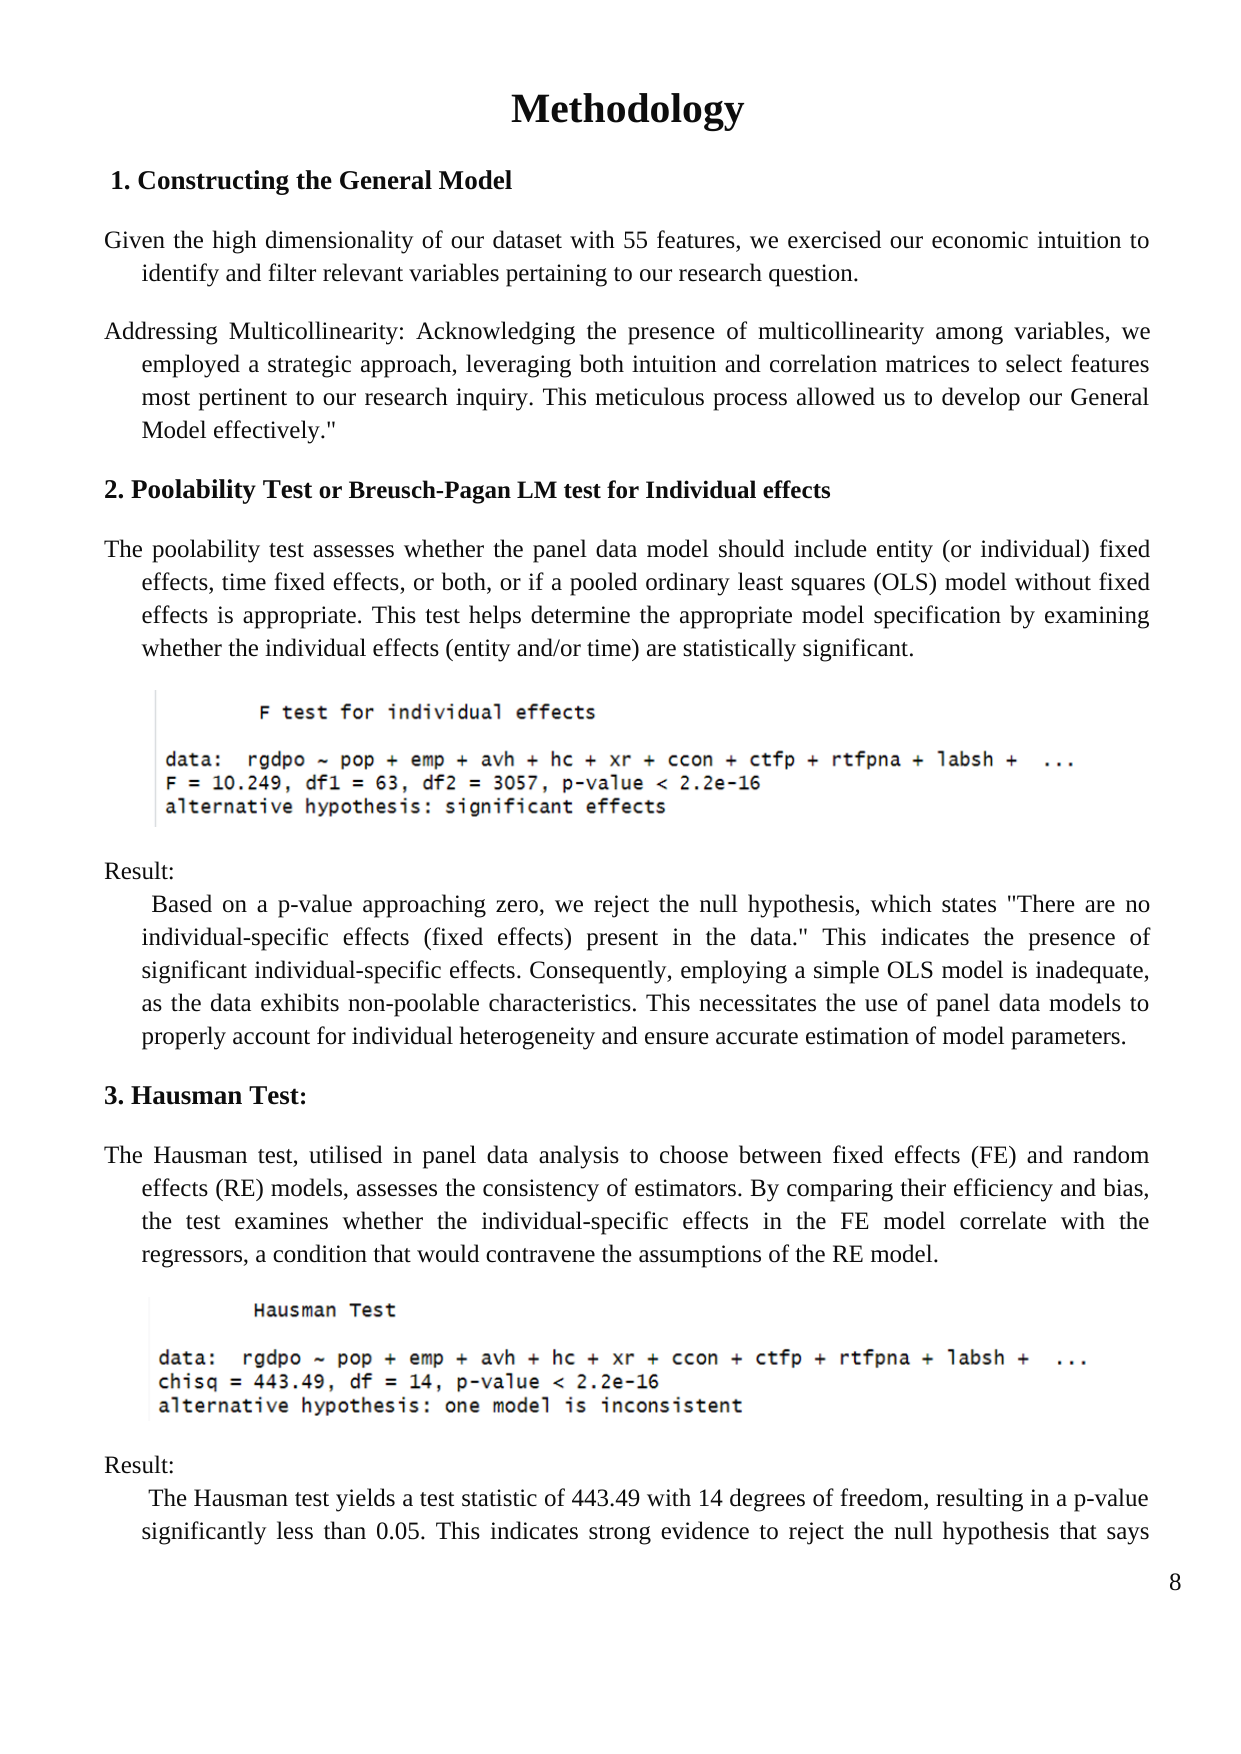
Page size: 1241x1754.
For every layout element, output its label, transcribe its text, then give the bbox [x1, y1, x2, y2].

picture [148, 1297, 1107, 1421]
text The Hausman test, utilised in panel data analysis to choose between fixed effects (FE) and random effects (RE) models, assesses the consistency of estimators. By comparing their efficiency and bias, the test examines whether the individual-specific effects in the FE model correlate with the regressors, a condition that would contravene the assumptions of the RE model. [104, 1140, 1151, 1268]
subtitle 1. Constructing the General Model [104, 164, 1151, 195]
subtitle 2. Poolability Test or Breusch-Pagan LM test for Individual effects [104, 473, 1151, 504]
picture [153, 690, 1102, 827]
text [104, 1450, 1151, 1545]
text Addressing Multicollinearity: Acknowledging the presence of multicollinearity among variables, we employed a strategic approach, leveraging both intuition and correlation matrices to select features most pertinent to our research inquiry. This meticulous process allowed us to develop our General Model effectively." [104, 316, 1151, 444]
subtitle Methodology [104, 84, 1151, 132]
text Result: Based on a p-value approaching zero, we reject the null hypothesis, which states "There are no individual-specific effects (fixed effects) present in the data." This indicates the presence of significant individual-specific effects. Consequently, employing a simple OLS model is inadequate, as the data exhibits non-poolable characteristics. This necessitates the use of panel data models to properly account for individual heterogeneity and ensure accurate estimation of model parameters. [104, 856, 1151, 1050]
text The poolability test assesses whether the panel data model should include entity (or individual) fixed effects, time fixed effects, or both, or if a pooled ordinary least squares (OLS) model without fixed effects is appropriate. This test helps determine the appropriate model specification by examining whether the individual effects (entity and/or time) are statistically significant. [104, 534, 1151, 661]
text Given the high dimensionality of our dataset with 55 features, we exercised our economic intuition to identify and filter relevant variables pertaining to our research question. [104, 225, 1151, 287]
subtitle 3. Hausman Test: [104, 1079, 1151, 1110]
